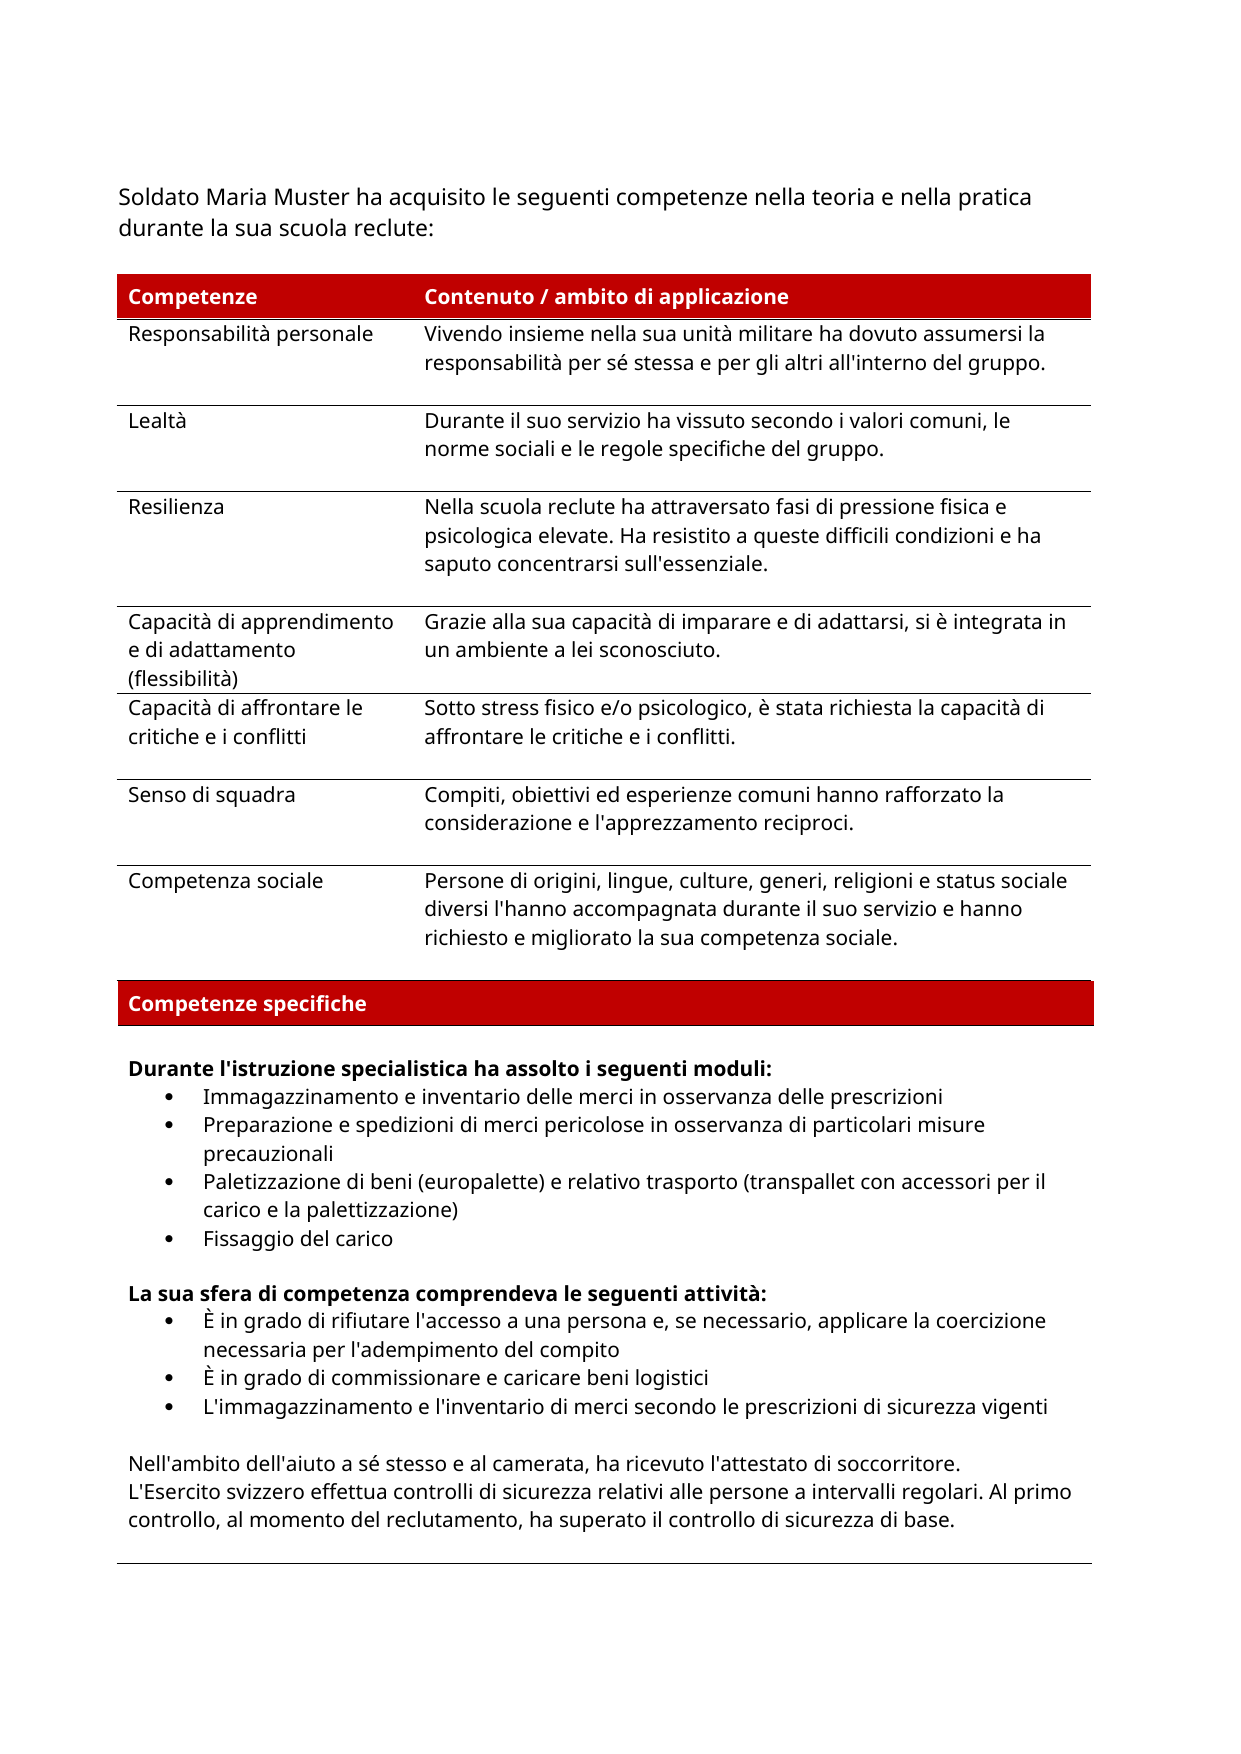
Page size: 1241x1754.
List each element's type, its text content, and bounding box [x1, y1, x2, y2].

table_header Competenze [117, 274, 413, 318]
table_cell Resilienza [117, 492, 413, 606]
table_cell Vivendo insieme nella sua unità militare ha dovuto assumersi la responsabilità per sé stessa e per gli altri all'interno del gruppo. [413, 320, 1091, 405]
table_cell Competenza sociale [117, 866, 413, 980]
text Soldato Maria Muster ha acquisito le seguenti competenze nella teoria e nella pratica durante la sua scuola reclute: [118, 181, 1122, 243]
table_cell Senso di squadra [117, 780, 413, 865]
table_cell Sotto stress fisico e/o psicologico, è stata richiesta la capacità di affrontare le critiche e i conflitti. [413, 694, 1091, 779]
table_cell Responsabilità personale [117, 320, 413, 405]
table_cell Nella scuola reclute ha attraversato fasi di pressione fisica e psicologica elevate. Ha resistito a queste difficili condizioni e ha saputo concentrarsi sull'essenziale. [413, 492, 1091, 606]
table_header Durante l'istruzione specialistica ha assolto i seguenti moduli: Immagazzinamento e inventario delle merci in osservanza delle prescrizioni Preparazione e spedizioni di merci pericolose in osservanza di particolari misure precauzionali Paletizzazione di beni (europalette) e relativo trasporto (transpallet con accessori per il carico e la palettizzazione) Fissaggio del carico La sua sfera di competenza comprendeva le seguenti attività: È in grado di rifiutare l'accesso a una persona e, se necessario, applicare la coercizione necessaria per l'adempimento del compito È in grado di commissionare e caricare beni logistici L'immagazzinamento e l'inventario di merci secondo le prescrizioni di sicurezza vigenti Nell'ambito dell'aiuto a sé stesso e al camerata, ha ricevuto l'attestato di soccorritore. L'Esercito svizzero effettua controlli di sicurezza relativi alle persone a intervalli regolari. Al primo controllo, al momento del reclutamento, ha superato il controllo di sicurezza di base. [117, 1055, 1092, 1562]
table_cell Lealtà [117, 406, 413, 491]
table_cell Durante il suo servizio ha vissuto secondo i valori comuni, le norme sociali e le regole specifiche del gruppo. [413, 406, 1091, 491]
table_cell Capacità di affrontare le critiche e i conflitti [117, 694, 413, 779]
table_cell Grazie alla sua capacità di imparare e di adattarsi, si è integrata in un ambiente a lei sconosciuto. [413, 607, 1091, 692]
table_header Contenuto / ambito di applicazione [413, 274, 1091, 318]
table_cell Compiti, obiettivi ed esperienze comuni hanno rafforzato la considerazione e l'apprezzamento reciproci. [413, 780, 1091, 865]
table_header Competenze specifiche [118, 981, 1094, 1025]
table_cell Persone di origini, lingue, culture, generi, religioni e status sociale diversi l'hanno accompagnata durante il suo servizio e hanno richiesto e migliorato la sua competenza sociale. [413, 866, 1091, 980]
table_cell Capacità di apprendimento e di adattamento (flessibilità) [117, 607, 413, 692]
